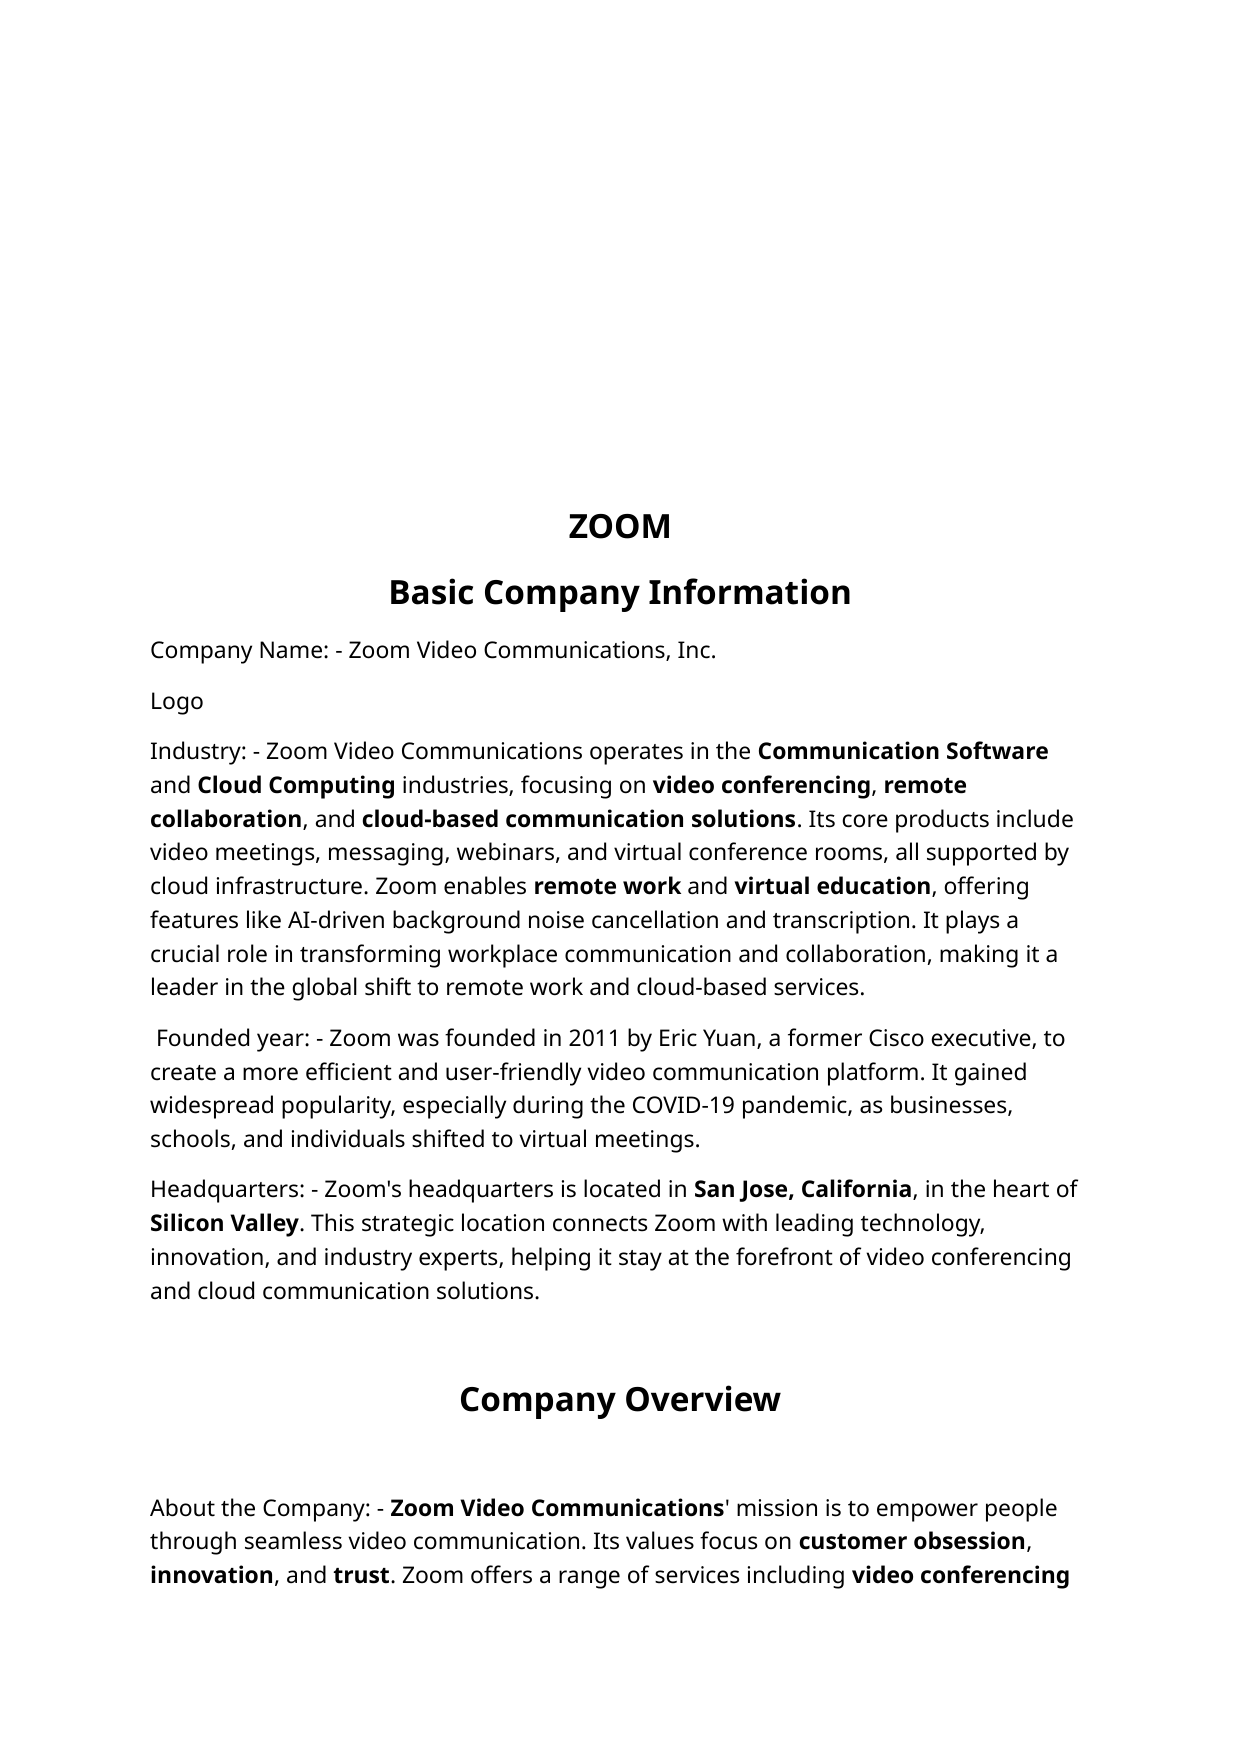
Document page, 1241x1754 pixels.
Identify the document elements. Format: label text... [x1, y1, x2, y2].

text Company Overview [150, 1375, 1090, 1421]
text Headquarters: - Zoom's headquarters is located in San Jose, California, in the heart of Silicon Valley. This strategic location connects Zoom with leading technology, innovation, and industry experts, helping it stay at the forefront of video conferencing and cloud communication solutions. [150, 1173, 1090, 1306]
text Founded year: - Zoom was founded in 2011 by Eric Yuan, a former Cisco executive, to create a more efficient and user-friendly video communication platform. It gained widespread popularity, especially during the COVID-19 pandemic, as businesses, schools, and individuals shifted to virtual meetings. [150, 1022, 1090, 1154]
text Industry: - Zoom Video Communications operates in the Communication Software and Cloud Computing industries, focusing on video conferencing, remote collaboration, and cloud-based communication solutions. Its core products include video meetings, messaging, webinars, and virtual conference rooms, all supported by cloud infrastructure. Zoom enables remote work and virtual education, offering features like AI-driven background noise cancellation and transcription. It plays a crucial role in transforming workplace communication and collaboration, making it a leader in the global shift to remote work and cloud-based services. [150, 735, 1090, 1002]
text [150, 1491, 1090, 1590]
text ZOOM [150, 503, 1090, 548]
text Basic Company Information [150, 568, 1090, 614]
text Logo [150, 684, 1090, 716]
text Company Name: - Zoom Video Communications, Inc. [150, 634, 1090, 665]
